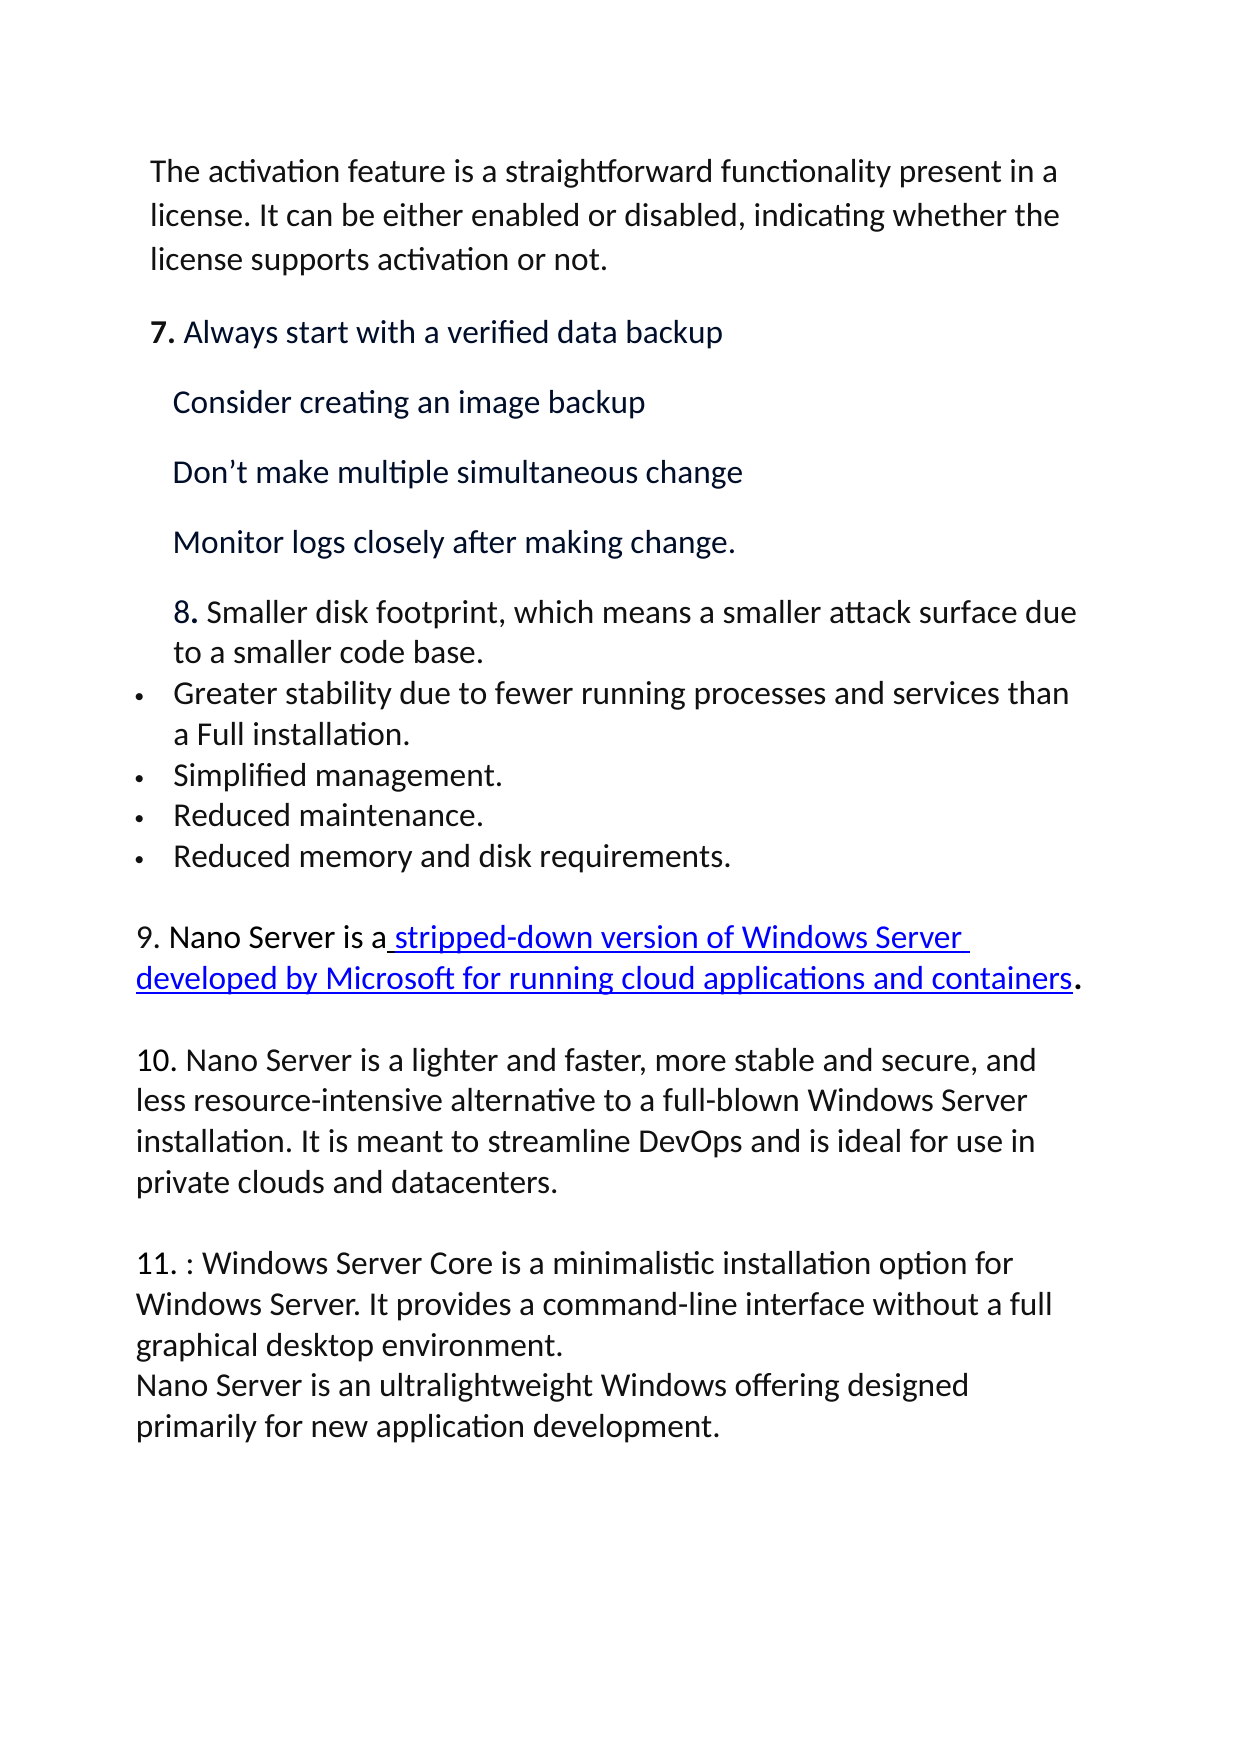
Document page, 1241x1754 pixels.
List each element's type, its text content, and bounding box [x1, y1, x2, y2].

list Greater stability due to fewer running processes and services than a Full installation. [136, 672, 1090, 753]
text 11. : Windows Server Core is a minimalistic installation option for Windows Server. It provides a command-line interface without a full graphical desktop environment. [564, 1242, 1090, 1364]
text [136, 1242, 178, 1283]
subtitle Consider creating an image backup [150, 381, 1090, 422]
list Simplified management. [136, 753, 1090, 794]
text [150, 150, 1090, 279]
subtitle Don’t make multiple simultaneous change [150, 451, 1090, 492]
text 8. Smaller disk footprint, which means a smaller attack surface due to a smaller code base. [173, 591, 1090, 672]
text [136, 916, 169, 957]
text 9. Nano Server is a stripped-down version of Windows Server developed by Microsoft for running cloud applications and containers. [962, 916, 1090, 998]
text 10. Nano Server is a lighter and faster, more stable and secure, and less resource-intensive alternative to a full-blown Windows Server installation. It is meant to streamline DevOps and is ideal for use in private clouds and datacenters. [487, 1039, 1090, 1202]
subtitle 7. Always start with a verified data backup [176, 311, 1090, 352]
list Reduced memory and disk requirements. [136, 835, 1090, 876]
subtitle Monitor logs closely after making change. [150, 521, 1090, 561]
list Reduced maintenance. [136, 794, 1090, 835]
text Nano Server is an ultralightweight Windows offering designed primarily for new application development. [136, 1364, 1090, 1446]
